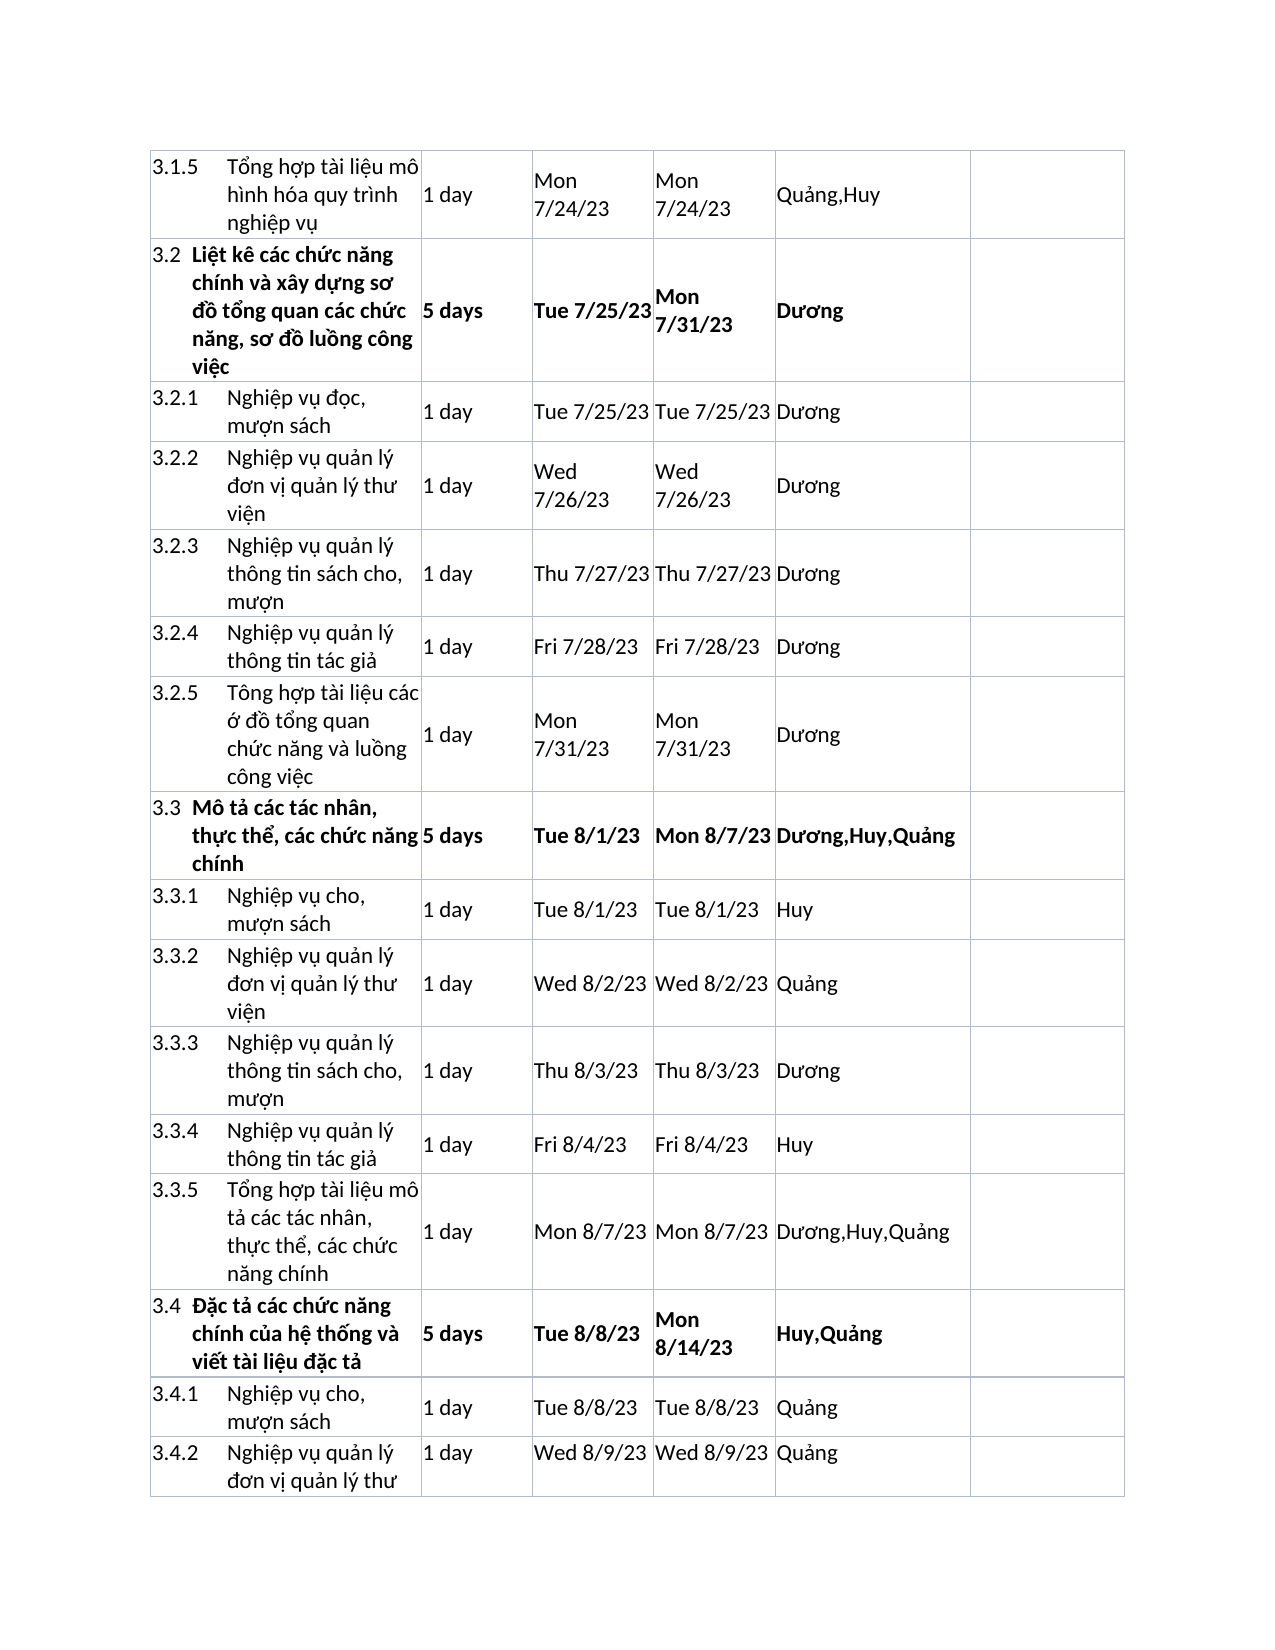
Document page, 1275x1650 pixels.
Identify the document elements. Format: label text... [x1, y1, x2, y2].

table_cell [971, 530, 1124, 616]
table_cell Mon 8/7/23 [533, 1174, 653, 1289]
table_cell Dương [776, 1027, 970, 1114]
table_cell Huy,Quảng [776, 1290, 970, 1376]
table_cell Nghiệp vụ quản lý thông tin sách cho, mượn [151, 1027, 421, 1114]
table_cell 1 day [422, 1174, 532, 1289]
table_cell Tông hợp tài liệu các ớ đồ tổng quan chức năng và luồng công việc [151, 677, 421, 791]
table_cell [971, 151, 1124, 238]
table_cell Nghiệp vụ quản lý thông tin tác giả [151, 1115, 421, 1173]
table_cell Tue 8/8/23 [533, 1378, 653, 1436]
table_cell Wed 7/26/23 [533, 442, 653, 528]
table_cell Mon 7/31/23 [533, 677, 653, 791]
table_cell Nghiệp vụ quản lý đơn vị quản lý thư viện [151, 442, 421, 528]
table_cell 1 day [422, 1378, 532, 1436]
table_cell [971, 617, 1124, 676]
table_cell [971, 677, 1124, 791]
table_cell Dương [776, 442, 970, 528]
table_cell Dương [776, 530, 970, 616]
table_cell [971, 880, 1124, 938]
table_cell [971, 940, 1124, 1026]
table_cell 1 day [422, 530, 532, 616]
table_cell 1 day [422, 1437, 532, 1496]
table_cell Dương,Huy,Quảng [776, 792, 970, 879]
table_cell 1 day [422, 880, 532, 938]
table_cell 1 day [422, 1115, 532, 1173]
table_cell [971, 382, 1124, 441]
table_cell Tue 7/25/23 [533, 382, 653, 441]
table_cell Tổng hợp tài liệu mô tả các tác nhân, thực thể, các chức năng chính [151, 1174, 421, 1289]
table_cell Thu 7/27/23 [654, 530, 775, 616]
table_cell Nghiệp vụ cho, mượn sách [151, 880, 421, 938]
table_cell Tue 8/1/23 [533, 792, 653, 879]
table_cell Nghiệp vụ cho, mượn sách [151, 1378, 421, 1436]
table_cell Đặc tả các chức năng chính của hệ thống và viết tài liệu đặc tả [151, 1290, 421, 1376]
table_cell Tue 8/8/23 [533, 1290, 653, 1376]
table_cell 1 day [422, 617, 532, 676]
table_cell Mon 7/24/23 [533, 151, 653, 238]
table_cell [971, 1027, 1124, 1114]
table_cell Wed 8/9/23 [654, 1437, 775, 1496]
table_cell Fri 8/4/23 [533, 1115, 653, 1173]
table_cell Mon 8/14/23 [654, 1290, 775, 1376]
table_cell 5 days [422, 239, 532, 381]
table_cell Wed 8/2/23 [533, 940, 653, 1026]
table_cell Tue 8/1/23 [533, 880, 653, 938]
table_cell Thu 8/3/23 [654, 1027, 775, 1114]
table_cell [971, 1174, 1124, 1289]
table_cell Tue 8/8/23 [654, 1378, 775, 1436]
table_cell Quảng [776, 1437, 970, 1496]
table_cell Tue 7/25/23 [654, 382, 775, 441]
table_cell Quảng [776, 1378, 970, 1436]
table_cell Tue 7/25/23 [533, 239, 653, 381]
table_cell Mon 8/7/23 [654, 792, 775, 879]
table_cell Mon 7/31/23 [654, 677, 775, 791]
table_cell Nghiệp vụ quản lý thông tin tác giả [151, 617, 421, 676]
table_cell Fri 7/28/23 [654, 617, 775, 676]
table_cell [971, 1290, 1124, 1376]
table_cell Huy [776, 1115, 970, 1173]
table_cell Wed 7/26/23 [654, 442, 775, 528]
table_cell Fri 8/4/23 [654, 1115, 775, 1173]
table_cell Wed 8/9/23 [533, 1437, 653, 1496]
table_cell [151, 1437, 421, 1496]
table_cell 1 day [422, 677, 532, 791]
table_cell 5 days [422, 1290, 532, 1376]
table_cell Tổng hợp tài liệu mô hình hóa quy trình nghiệp vụ [151, 151, 421, 238]
table_cell 1 day [422, 940, 532, 1026]
table_cell Mon 7/24/23 [654, 151, 775, 238]
table_cell 1 day [422, 1027, 532, 1114]
table_cell Quảng,Huy [776, 151, 970, 238]
table_cell Tue 8/1/23 [654, 880, 775, 938]
table_cell Dương,Huy,Quảng [776, 1174, 970, 1289]
table_cell [971, 442, 1124, 528]
table_cell Dương [776, 239, 970, 381]
table_cell Dương [776, 677, 970, 791]
table_cell [971, 1437, 1124, 1496]
table_cell Thu 7/27/23 [533, 530, 653, 616]
table_cell Mô tả các tác nhân, thực thể, các chức năng chính [151, 792, 421, 879]
table_cell 1 day [422, 442, 532, 528]
table_cell 1 day [422, 382, 532, 441]
table_cell Dương [776, 617, 970, 676]
table_cell 1 day [422, 151, 532, 238]
table_cell Fri 7/28/23 [533, 617, 653, 676]
table_cell Liệt kê các chức năng chính và xây dựng sơ đồ tổng quan các chức năng, sơ đồ luồng công việc [151, 239, 421, 381]
table_cell [971, 239, 1124, 381]
table_cell Dương [776, 382, 970, 441]
table_cell Huy [776, 880, 970, 938]
table_cell [971, 1115, 1124, 1173]
table_cell Nghiệp vụ quản lý đơn vị quản lý thư viện [151, 940, 421, 1026]
table_cell [971, 1378, 1124, 1436]
table_cell Wed 8/2/23 [654, 940, 775, 1026]
table_cell [971, 792, 1124, 879]
table_cell Quảng [776, 940, 970, 1026]
table_cell Mon 8/7/23 [654, 1174, 775, 1289]
table_cell Thu 8/3/23 [533, 1027, 653, 1114]
table_cell Mon 7/31/23 [654, 239, 775, 381]
table_cell 5 days [422, 792, 532, 879]
table_cell Nghiệp vụ quản lý thông tin sách cho, mượn [151, 530, 421, 616]
table_cell Nghiệp vụ đọc, mượn sách [151, 382, 421, 441]
